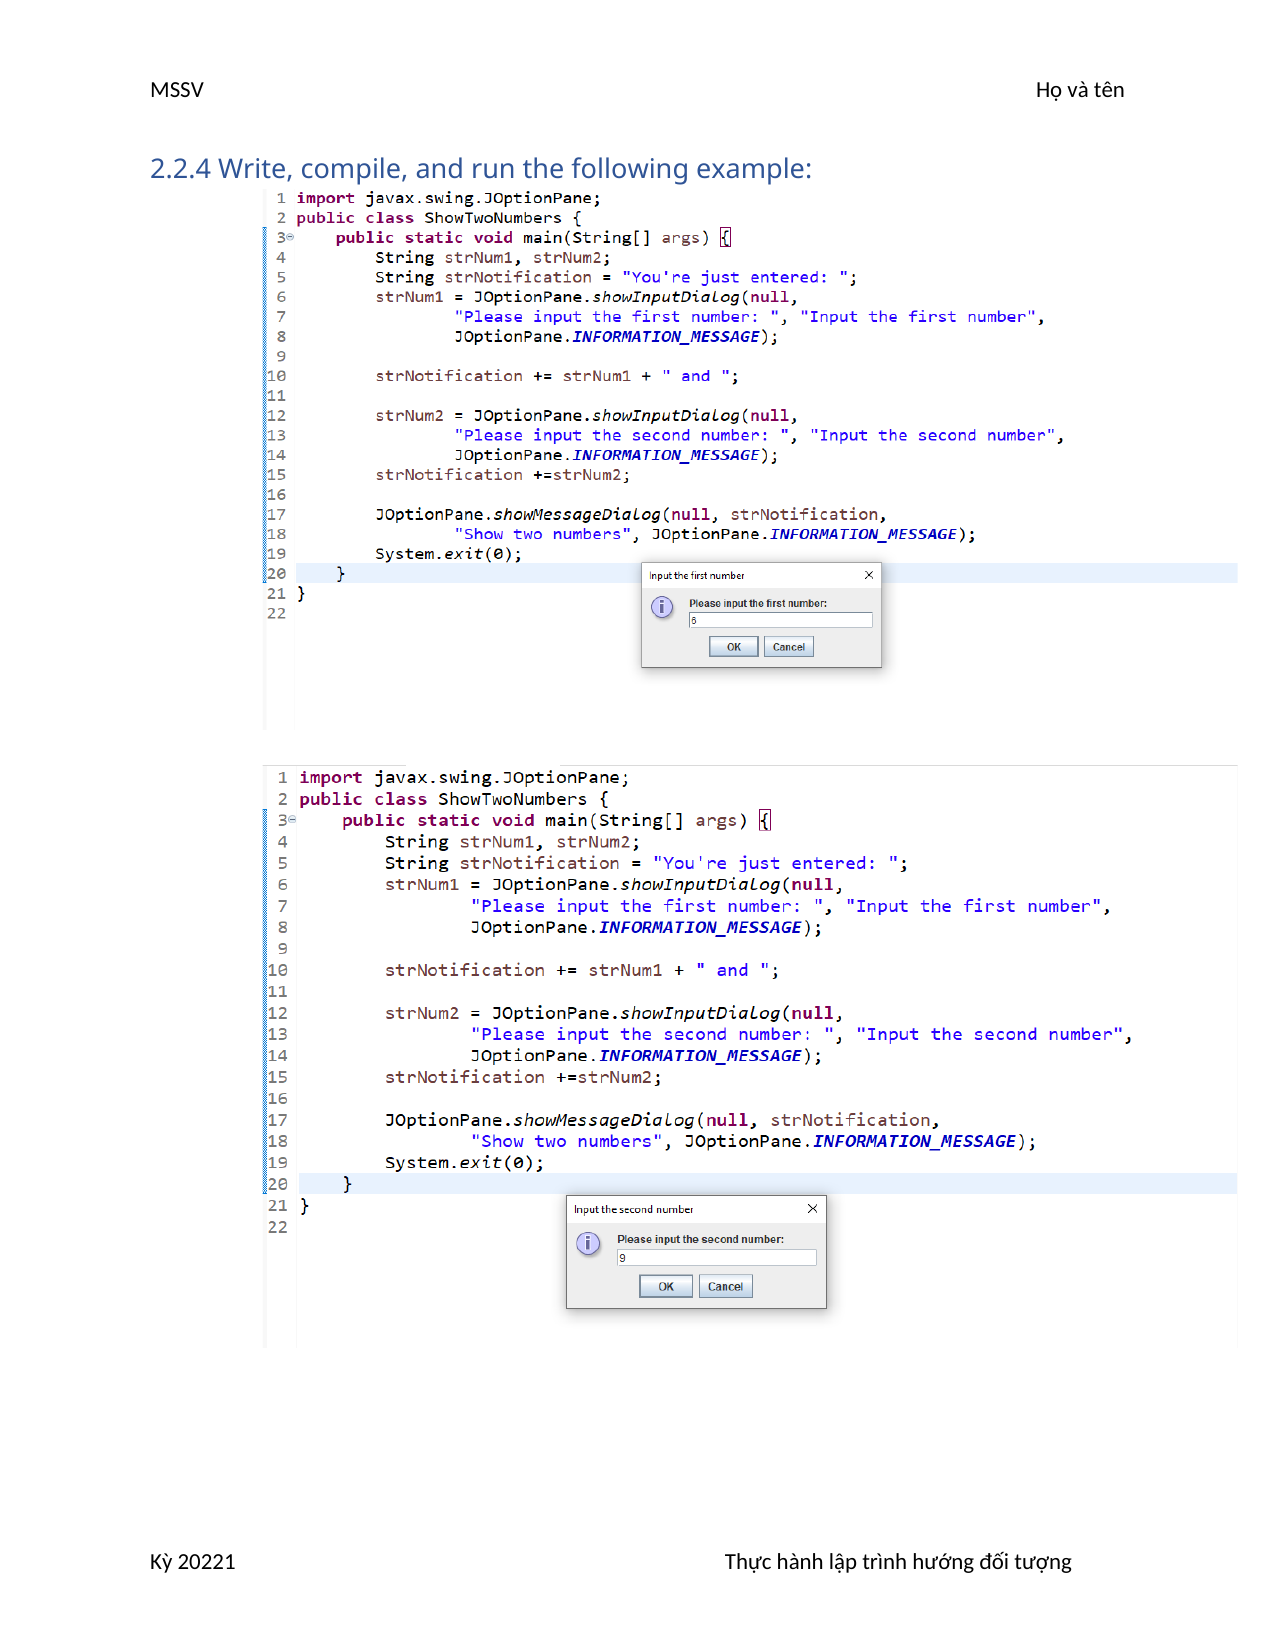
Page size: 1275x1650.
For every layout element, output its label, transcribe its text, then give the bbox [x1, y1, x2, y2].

picture [262, 765, 1238, 1348]
subtitle 2.2.4 Write, compile, and run the following example: [150, 150, 1125, 187]
picture [262, 189, 1238, 730]
